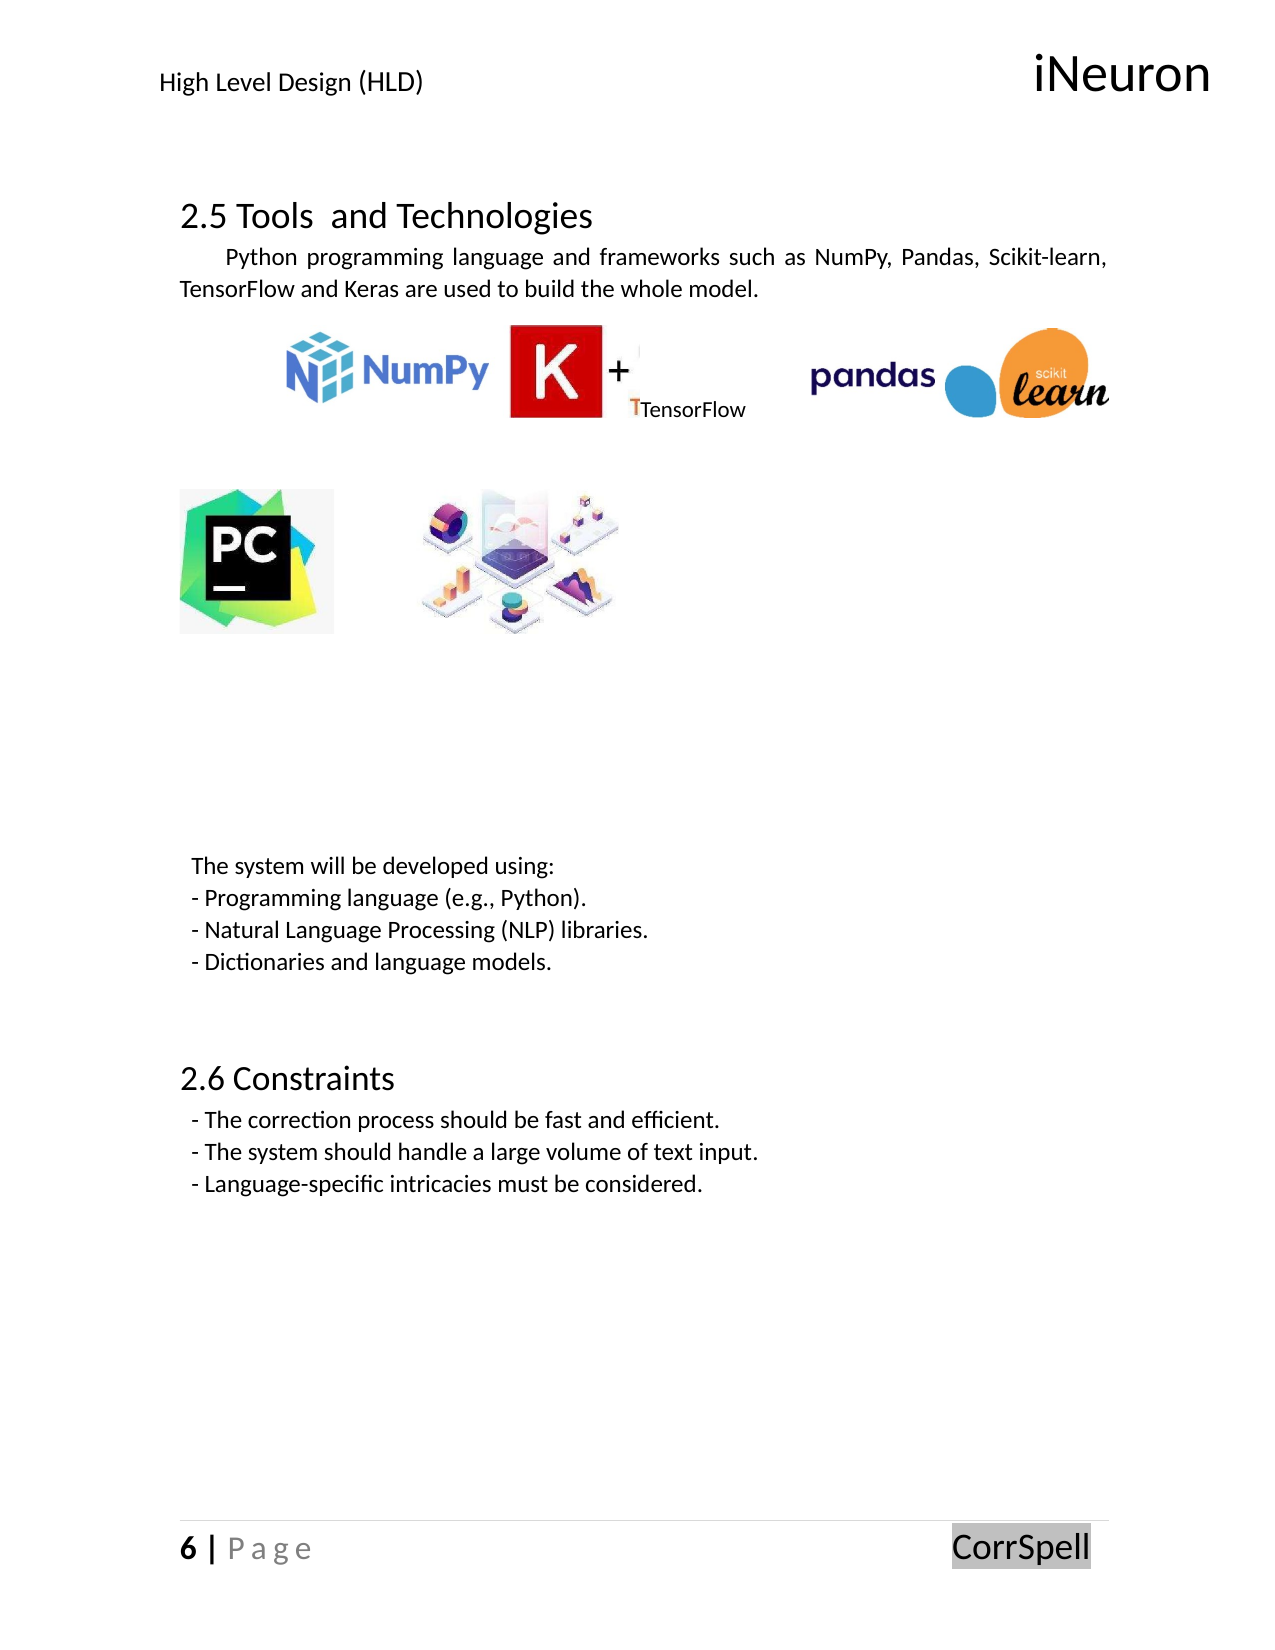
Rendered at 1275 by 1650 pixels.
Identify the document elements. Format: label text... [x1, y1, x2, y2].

picture [811, 328, 1109, 418]
text The system will be developed using: [191, 850, 1109, 880]
picture [286, 325, 640, 418]
subtitle 2.6 Constraints [180, 1056, 1109, 1100]
text - Language-specific intricacies must be considered. [191, 1168, 1109, 1199]
subtitle 2.5 Tools and Technologies [180, 192, 1109, 238]
text - Natural Language Processing (NLP) libraries. [191, 914, 1109, 944]
text - The correction process should be fast and efficient. [191, 1104, 1109, 1135]
text - Programming language (e.g., Python). [191, 882, 1109, 912]
picture [179, 489, 619, 634]
text Python programming language and frameworks such as NumPy, Pandas, Scikit-learn, TensorFlow and Keras are used to build the whole model. [179, 241, 1108, 303]
text - Dictionaries and language models. [191, 946, 1109, 977]
text - The system should handle a large volume of text input. [191, 1136, 1109, 1167]
